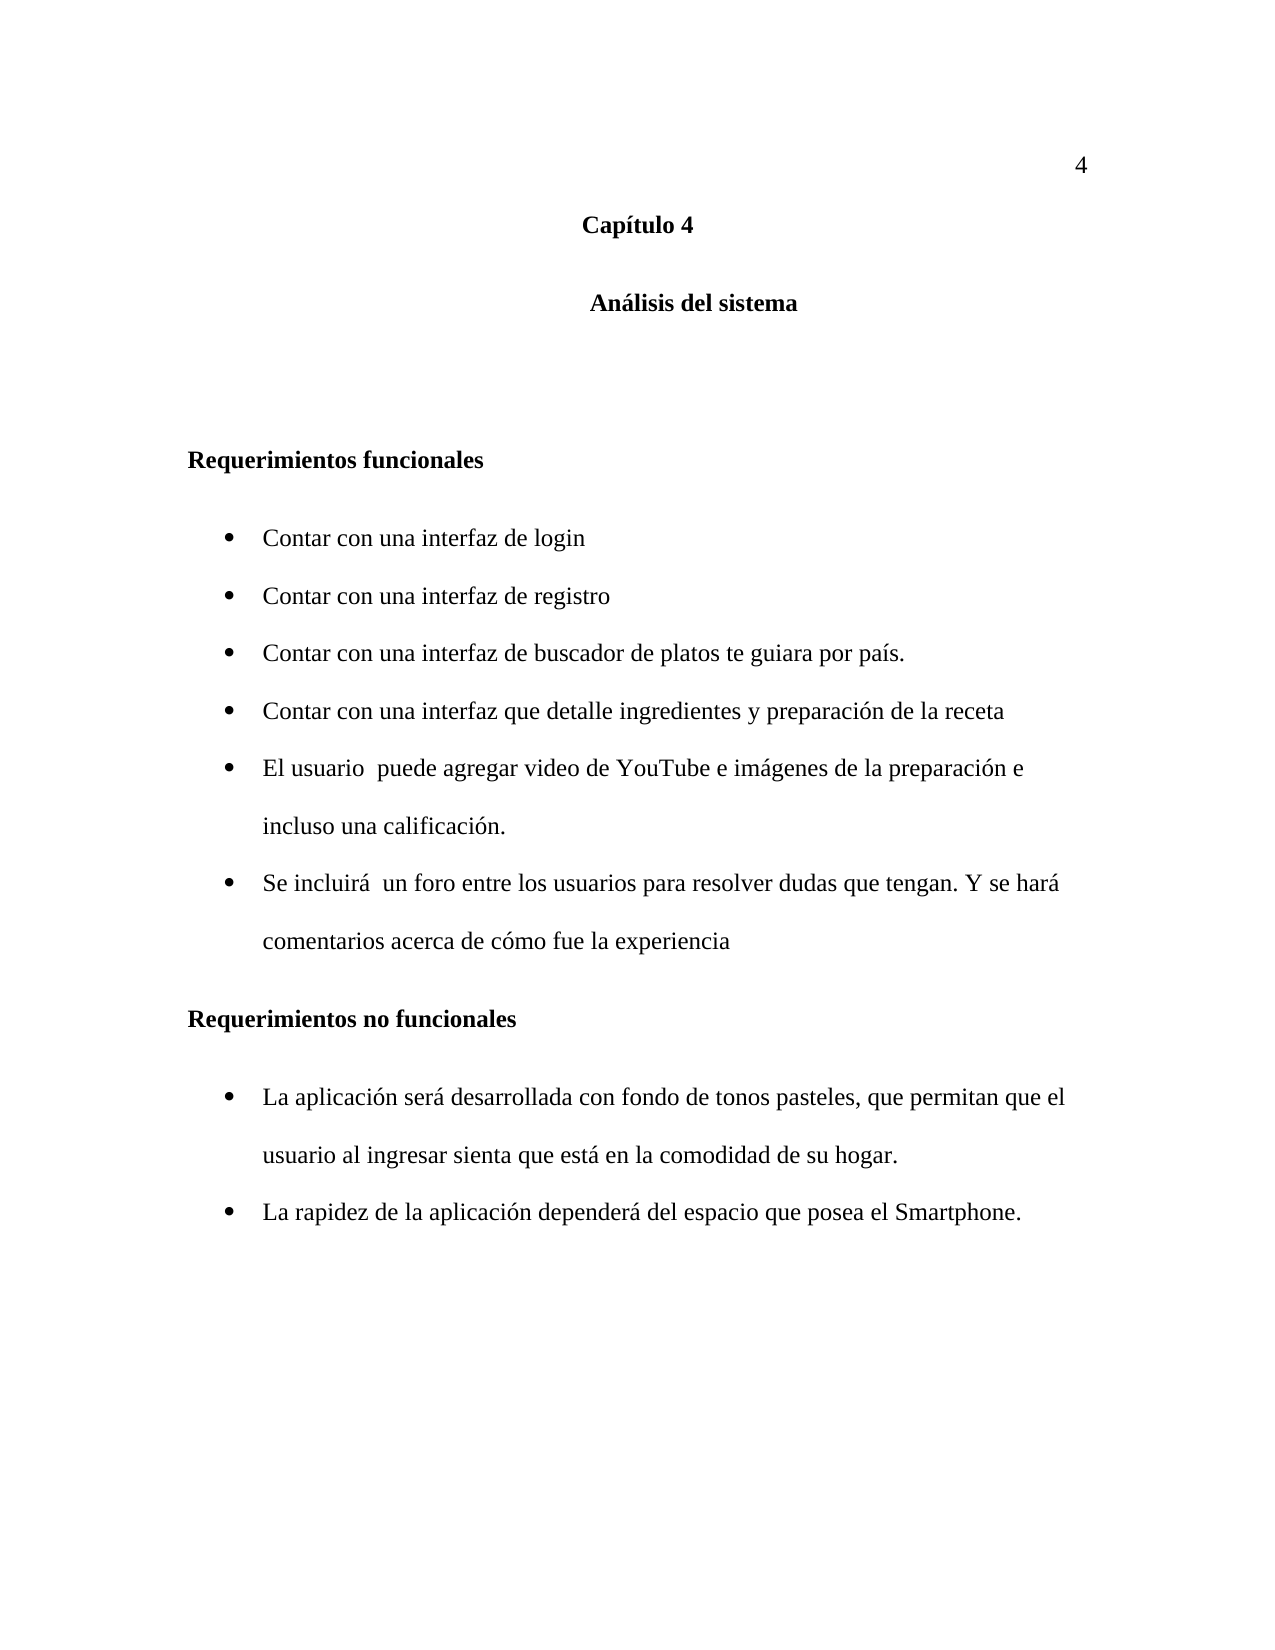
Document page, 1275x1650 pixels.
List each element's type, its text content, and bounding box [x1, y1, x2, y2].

subtitle Capítulo 4 [187, 210, 1087, 239]
list Contar con una interfaz de buscador de platos te guiara por país. [225, 638, 1087, 667]
list La rapidez de la aplicación dependerá del espacio que posea el Smartphone. [225, 1197, 1087, 1226]
list El usuario puede agregar video de YouTube e imágenes de la preparación e incluso una calificación. [225, 753, 1087, 839]
text Análisis del sistema [300, 288, 1087, 317]
list La aplicación será desarrollada con fondo de tonos pasteles, que permitan que el usuario al ingresar sienta que está en la comodidad de su hogar. [225, 1082, 1087, 1169]
text Requerimientos funcionales [187, 445, 1087, 474]
list Contar con una interfaz que detalle ingredientes y preparación de la receta [225, 696, 1087, 724]
list Contar con una interfaz de registro [225, 581, 1087, 609]
list Contar con una interfaz de login [225, 523, 1087, 552]
text Requerimientos no funcionales [187, 1004, 1087, 1033]
list Se incluirá un foro entre los usuarios para resolver dudas que tengan. Y se hará comentarios acerca de cómo fue la experiencia [225, 868, 1087, 954]
